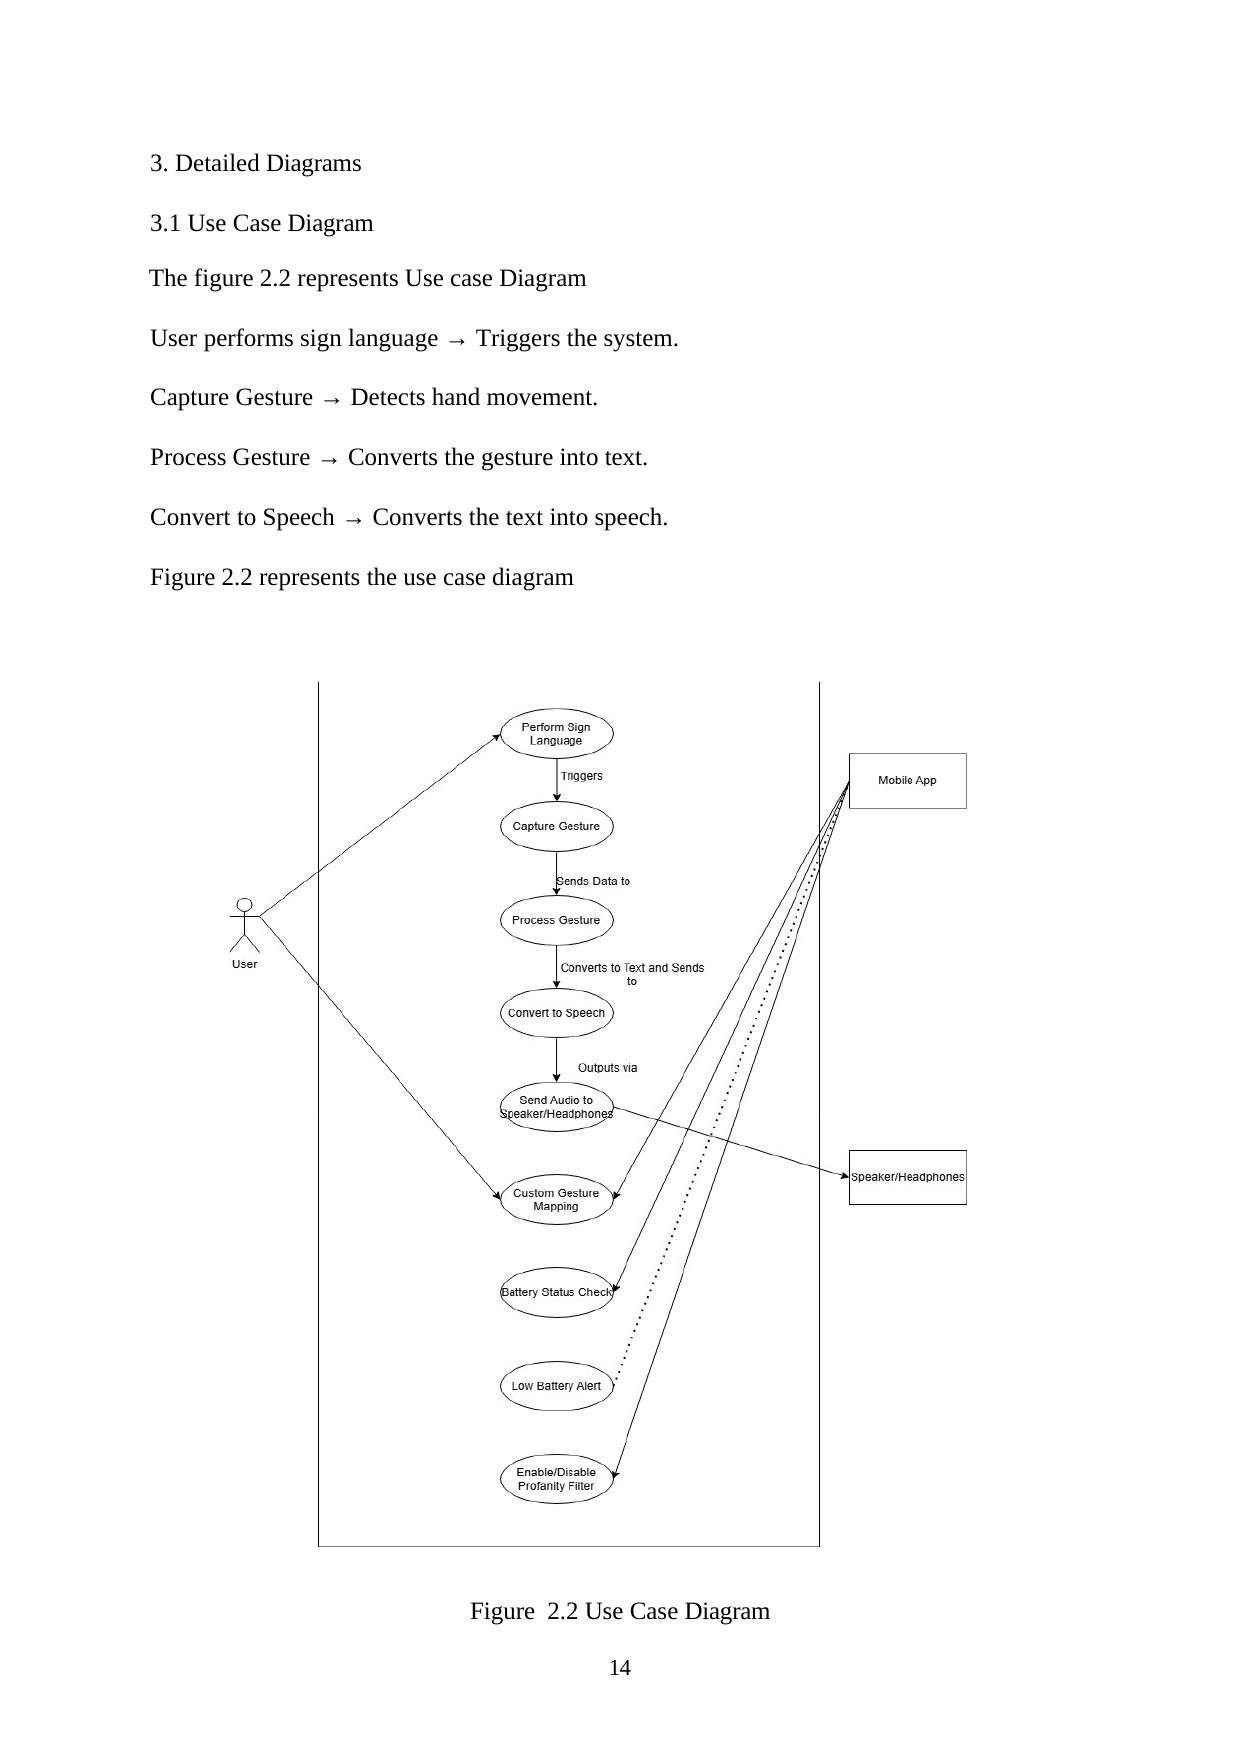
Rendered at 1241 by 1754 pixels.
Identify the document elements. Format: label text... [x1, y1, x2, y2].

list Detailed Diagrams [150, 148, 1087, 177]
text Figure 2.2 Use Case Diagram [74, 1596, 1167, 1624]
text User performs sign language → Triggers the system. Capture Gesture → Detects hand movement. [150, 323, 682, 411]
list Use Case Diagram [150, 208, 1196, 236]
text Figure 2.2 represents the use case diagram [150, 562, 682, 591]
text The figure 2.2 represents Use case Diagram [74, 263, 1196, 292]
text Process Gesture → Converts the gesture into text. Convert to Speech → Converts the text into speech. [150, 442, 682, 531]
picture [229, 682, 967, 1547]
